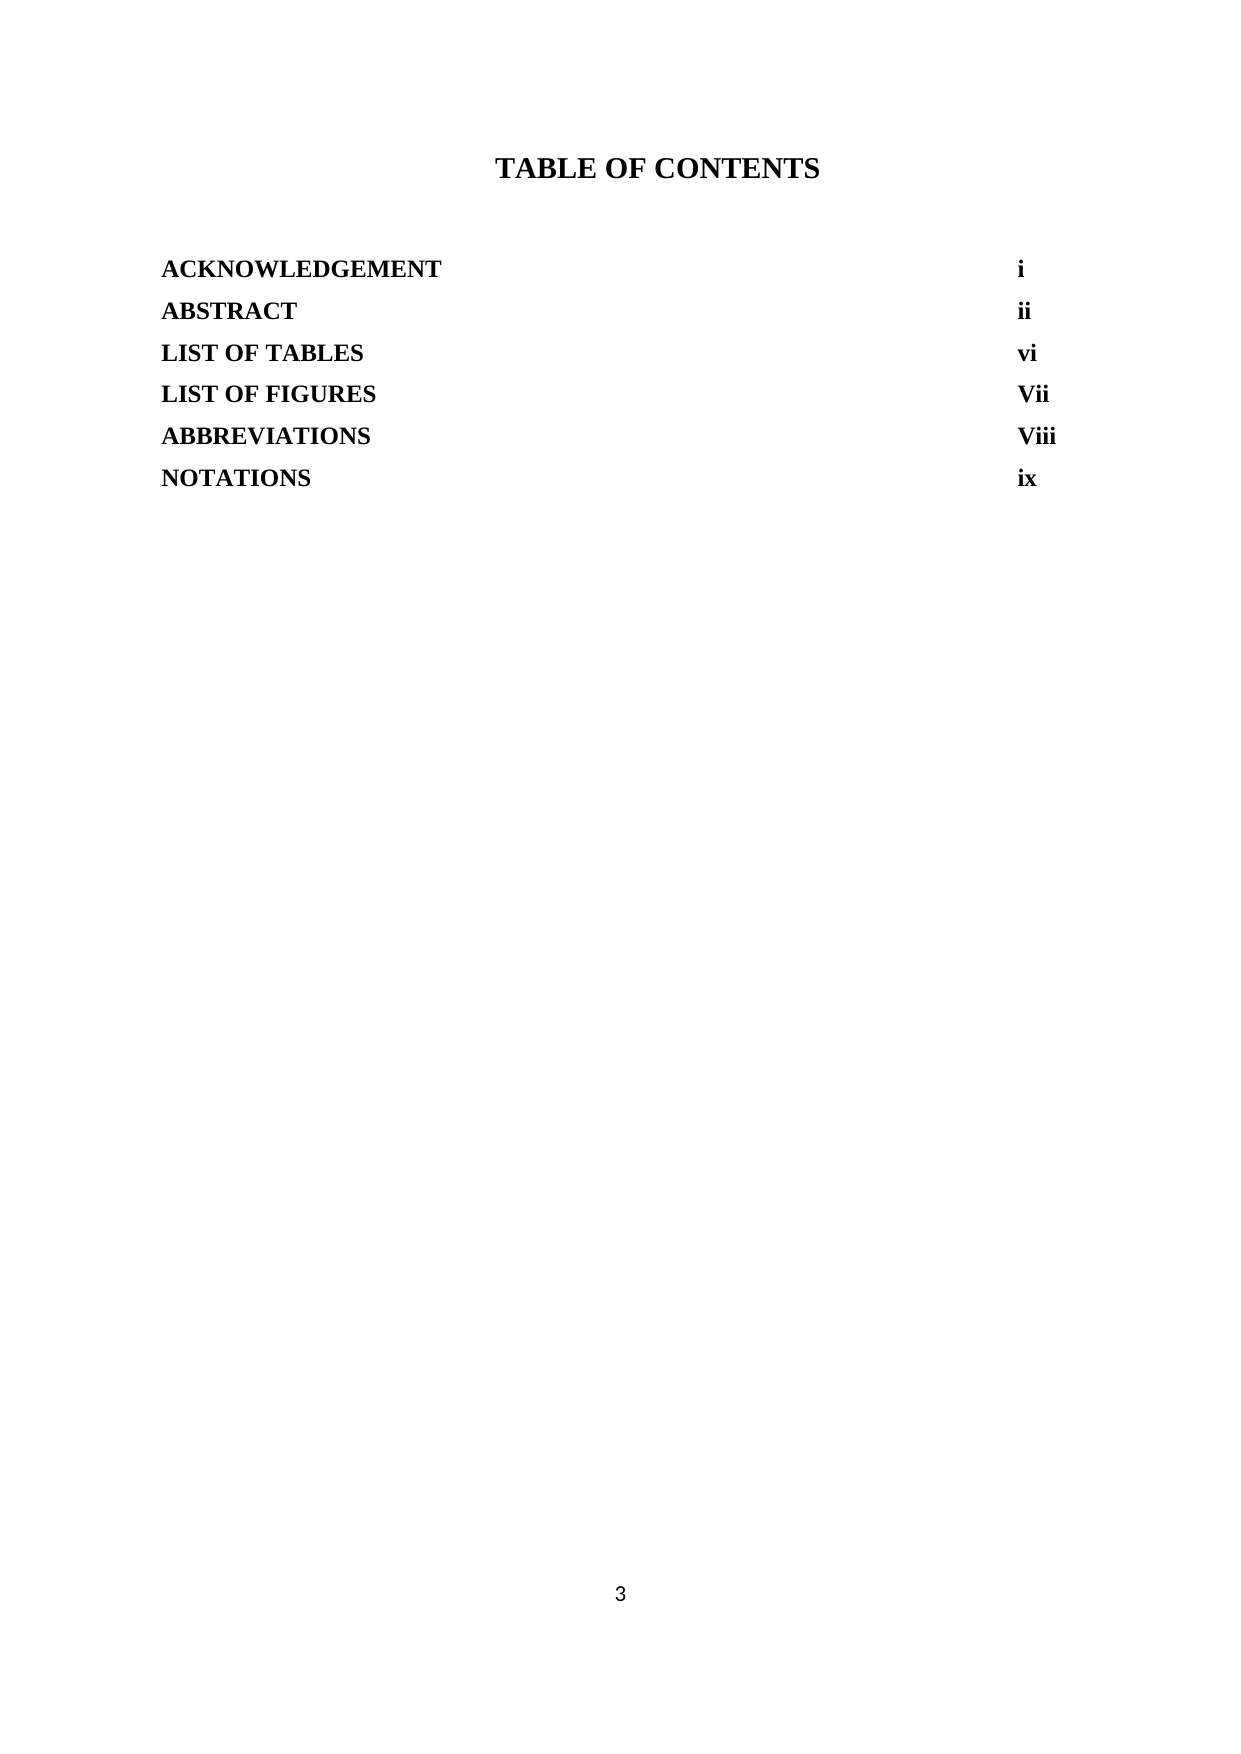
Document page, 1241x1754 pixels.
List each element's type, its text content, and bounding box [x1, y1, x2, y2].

table_cell Viii [1006, 421, 1089, 463]
table_cell vi [1006, 338, 1089, 379]
table_header ACKNOWLEDGEMENT [150, 254, 1006, 296]
table_cell LIST OF FIGURES [150, 380, 1006, 421]
table_cell ix [1006, 463, 1089, 505]
table_cell Vii [1006, 380, 1089, 421]
table_cell ABBREVIATIONS [150, 421, 1006, 463]
table_cell ii [1006, 296, 1089, 338]
text TABLE OF CONTENTS [150, 150, 1090, 185]
table_cell LIST OF TABLES [150, 338, 1006, 379]
table_cell ABSTRACT [150, 296, 1006, 338]
table_cell NOTATIONS [150, 463, 1006, 505]
table_header i [1006, 254, 1089, 296]
